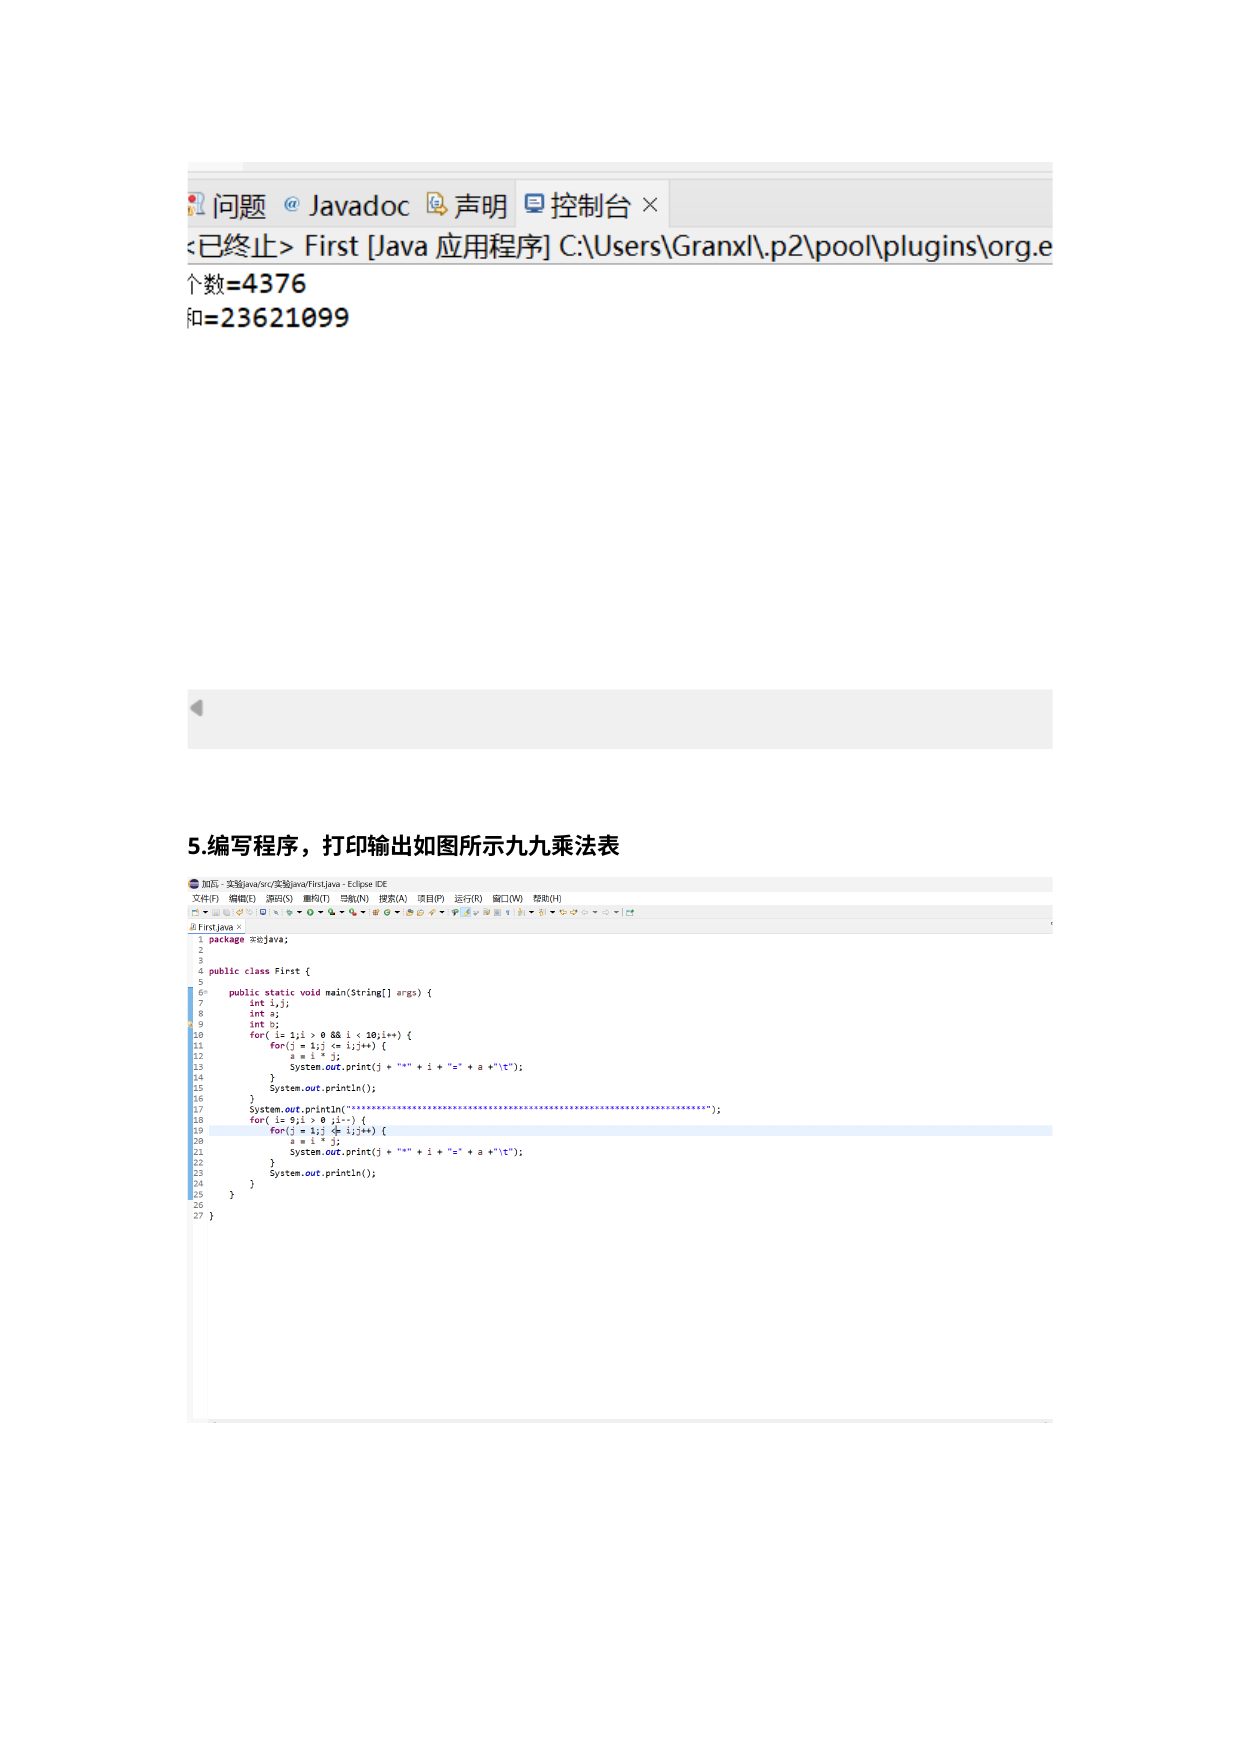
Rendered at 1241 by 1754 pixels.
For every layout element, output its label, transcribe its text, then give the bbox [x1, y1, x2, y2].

picture [187, 877, 1053, 1423]
text 5.编写程序，打印输出如图所示九九乘法表 [187, 812, 1053, 877]
picture [187, 162, 1053, 749]
